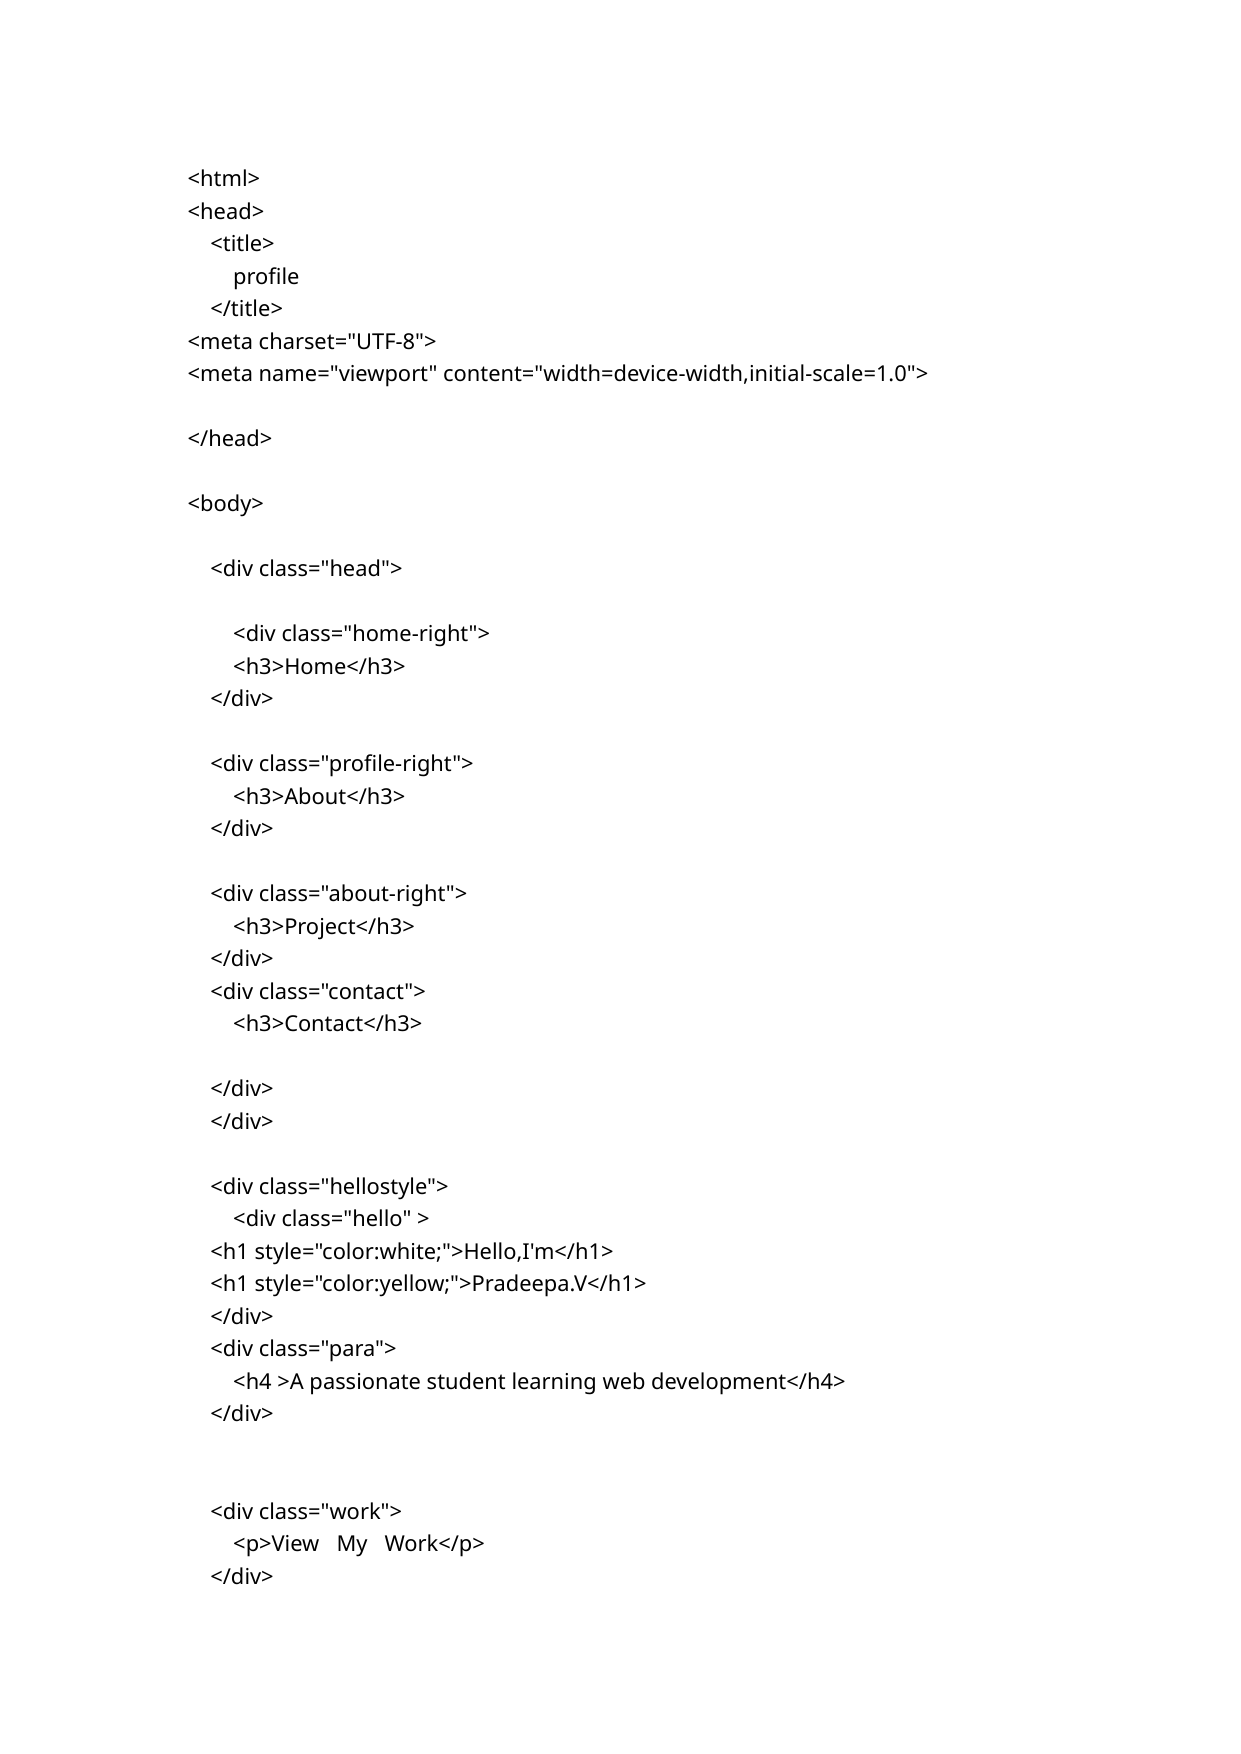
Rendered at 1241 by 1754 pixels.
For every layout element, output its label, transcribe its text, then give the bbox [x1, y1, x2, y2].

text <title> [187, 227, 1053, 259]
text <div class="about-right"> [187, 877, 1053, 909]
text <h1 style="color:white;">Hello,I'm</h1> [187, 1234, 1053, 1267]
text <div class="hellostyle"> [187, 1169, 1053, 1202]
text <html> [187, 162, 1053, 194]
text <meta charset="UTF-8"> [187, 324, 1053, 357]
text <div class="hello" > [187, 1202, 1053, 1234]
text </head> [187, 422, 1053, 454]
text <div class="head"> [187, 552, 1053, 584]
text </div> [187, 1104, 1053, 1137]
text <body> [187, 487, 1053, 519]
text </div> [187, 1397, 1053, 1429]
text </div> [187, 682, 1053, 714]
text profile [187, 259, 1053, 292]
text <h3>Project</h3> [187, 909, 1053, 942]
text <h3>Contact</h3> [187, 1007, 1053, 1039]
text <div class="home-right"> [187, 617, 1053, 649]
text <head> [187, 194, 1053, 227]
text </div> [187, 1299, 1053, 1332]
text <h3>About</h3> [187, 779, 1053, 812]
text </div> [187, 1559, 1053, 1592]
text </div> [187, 942, 1053, 974]
text </div> [187, 812, 1053, 844]
text <meta name="viewport" content="width=device-width,initial-scale=1.0"> [187, 357, 1053, 389]
text </title> [187, 292, 1053, 324]
text <div class="profile-right"> [187, 747, 1053, 779]
text <div class="para"> [187, 1332, 1053, 1364]
text <div class="work"> [187, 1494, 1053, 1527]
text <h1 style="color:yellow;">Pradeepa.V</h1> [187, 1267, 1053, 1299]
text <div class="contact"> [187, 974, 1053, 1007]
text <h3>Home</h3> [187, 649, 1053, 682]
text <h4 >A passionate student learning web development</h4> [187, 1364, 1053, 1397]
text <p>View My Work</p> [187, 1527, 1053, 1559]
text </div> [187, 1072, 1053, 1104]
